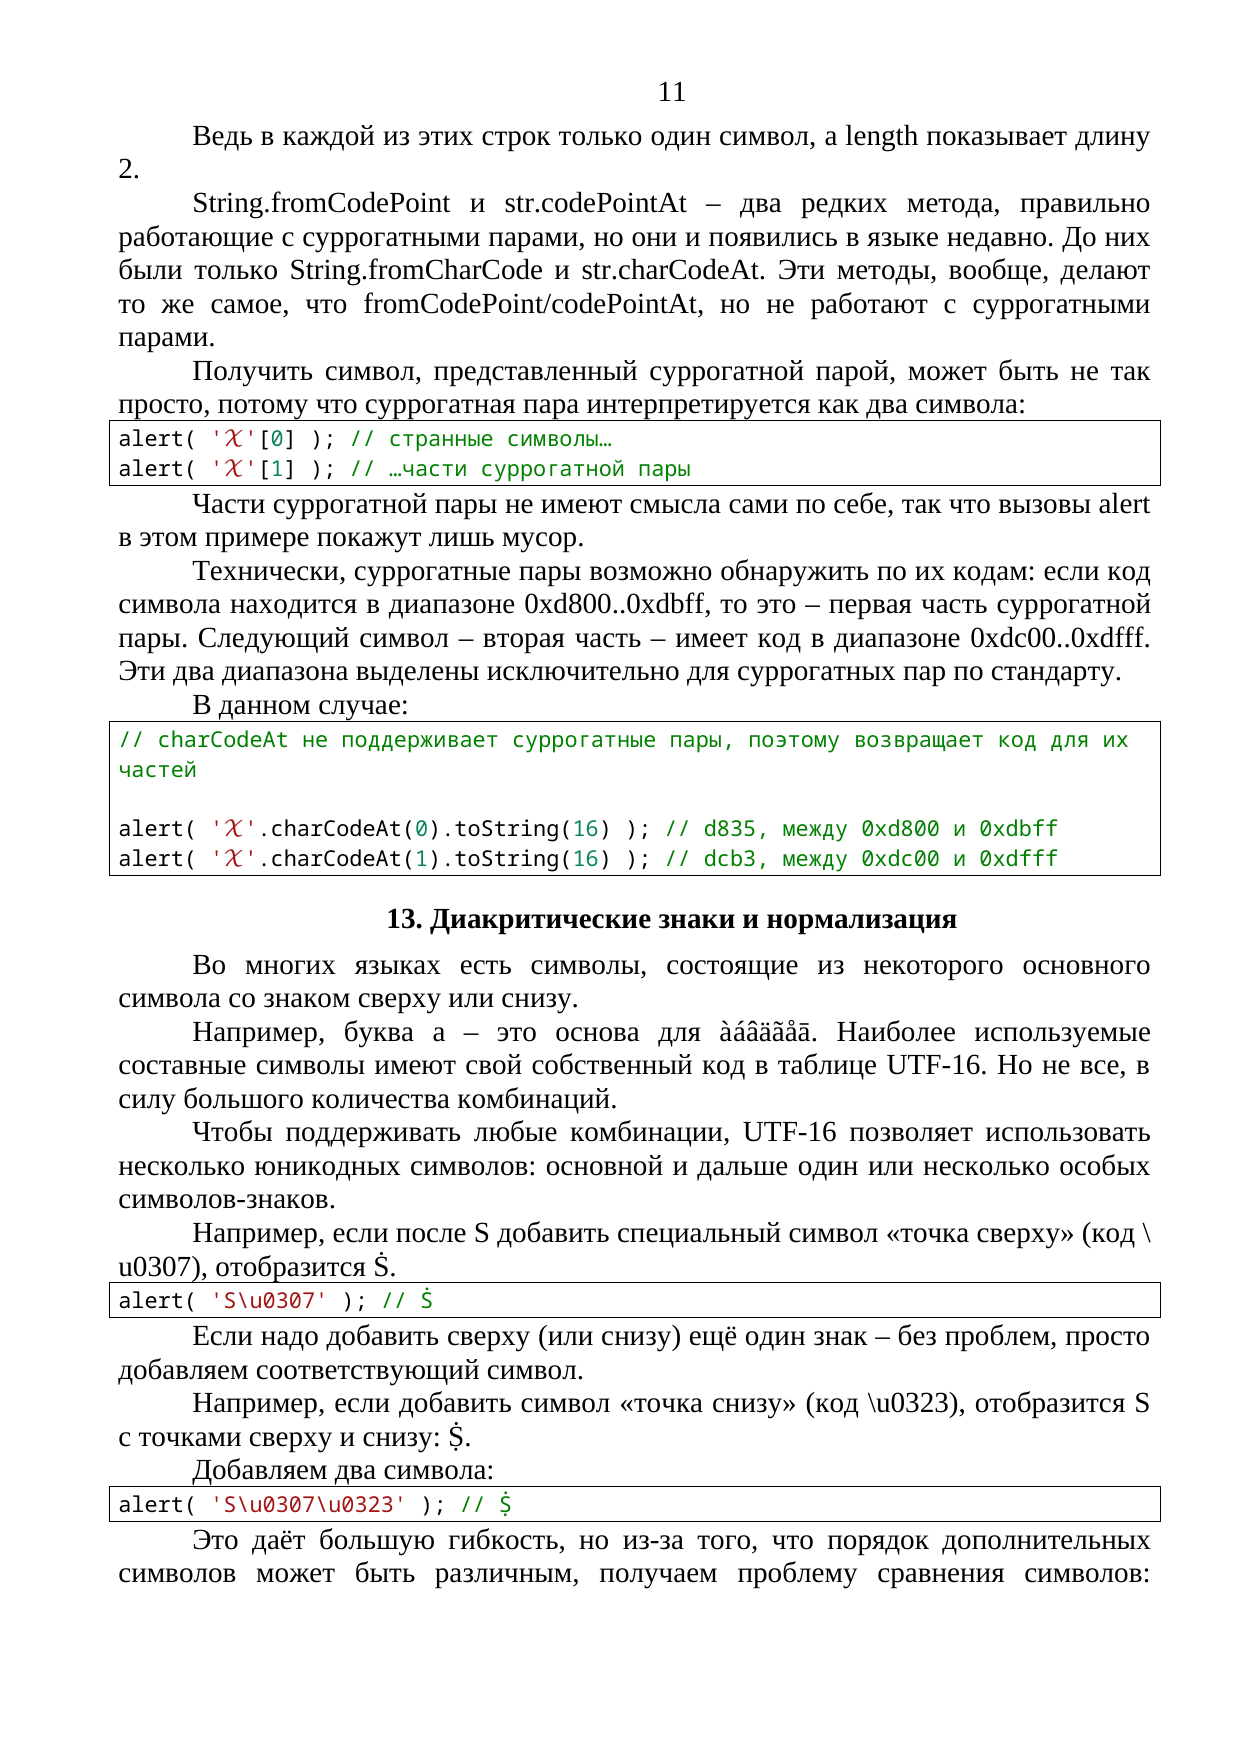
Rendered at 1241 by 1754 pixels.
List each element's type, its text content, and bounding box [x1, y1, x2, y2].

text String.fromCodePoint и str.codePointAt – два редких метода, правильно работающие с суррогатными парами, но они и появились в языке недавно. До них были только String.fromCharCode и str.charCodeAt. Эти методы, вообще, делают то же самое, что fromCodePoint/codePointAt, но не работают с суррогатными парами. [118, 185, 1152, 353]
text Добавляем два символа: [118, 1452, 1152, 1486]
text Например, если после S добавить специальный символ «точка сверху» (код \u0307), отобразится Ṡ. [118, 1215, 1152, 1282]
text Например, если добавить символ «точка снизу» (код \u0323), отобразится S с точками сверху и снизу: Ṩ. [118, 1385, 1152, 1452]
text Получить символ, представленный суррогатной парой, может быть не так просто, потому что суррогатная пара интерпретируется как два символа: [118, 353, 1152, 420]
text alert( '𝒳'.charCodeAt(1).toString(16) ); // dcb3, между 0xdc00 и 0xdfff [110, 840, 1160, 875]
text Например, буква a – это основа для àáâäãåā. Наиболее используемые составные символы имеют свой собственный код в таблице UTF-16. Но не все, в силу большого количества комбинаций. [118, 1014, 1152, 1114]
text Части суррогатной пары не имеют смысла сами по себе, так что вызовы alert в этом примере покажут лишь мусор. [118, 486, 1152, 553]
text alert( 'S\u0307' ); // Ṡ [110, 1283, 1160, 1317]
text В данном случае: [118, 687, 1152, 721]
text Во многих языках есть символы, состоящие из некоторого основного символа со знаком сверху или снизу. [118, 947, 1152, 1014]
text Технически, суррогатные пары возможно обнаружить по их кодам: если код символа находится в диапазоне 0xd800..0xdbff, то это – первая часть суррогатной пары. Следующий символ – вторая часть – имеет код в диапазоне 0xdc00..0xdfff. Эти два диапазона выделены исключительно для суррогатных пар по стандарту. [118, 553, 1152, 687]
text // charCodeAt не поддерживает суррогатные пары, поэтому возвращает код для их частей [110, 722, 1160, 783]
text alert( '𝒳'[1] ); // …части суррогатной пары [110, 450, 1160, 485]
text alert( 'S\u0307\u0323' ); // Ṩ [110, 1487, 1160, 1521]
text alert( '𝒳'[0] ); // странные символы… [110, 421, 1160, 450]
subtitle Диакритические знаки и нормализация [118, 901, 1152, 934]
text Чтобы поддерживать любые комбинации, UTF-16 позволяет использовать несколько юникодных символов: основной и дальше один или несколько особых символов-знаков. [118, 1114, 1152, 1215]
text Ведь в каждой из этих строк только один символ, а length показывает длину 2. [118, 118, 1152, 185]
text alert( '𝒳'.charCodeAt(0).toString(16) ); // d835, между 0xd800 и 0xdbff [118, 813, 1152, 840]
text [118, 1522, 1152, 1589]
text Если надо добавить сверху (или снизу) ещё один знак – без проблем, просто добавляем соответствующий символ. [118, 1318, 1152, 1385]
